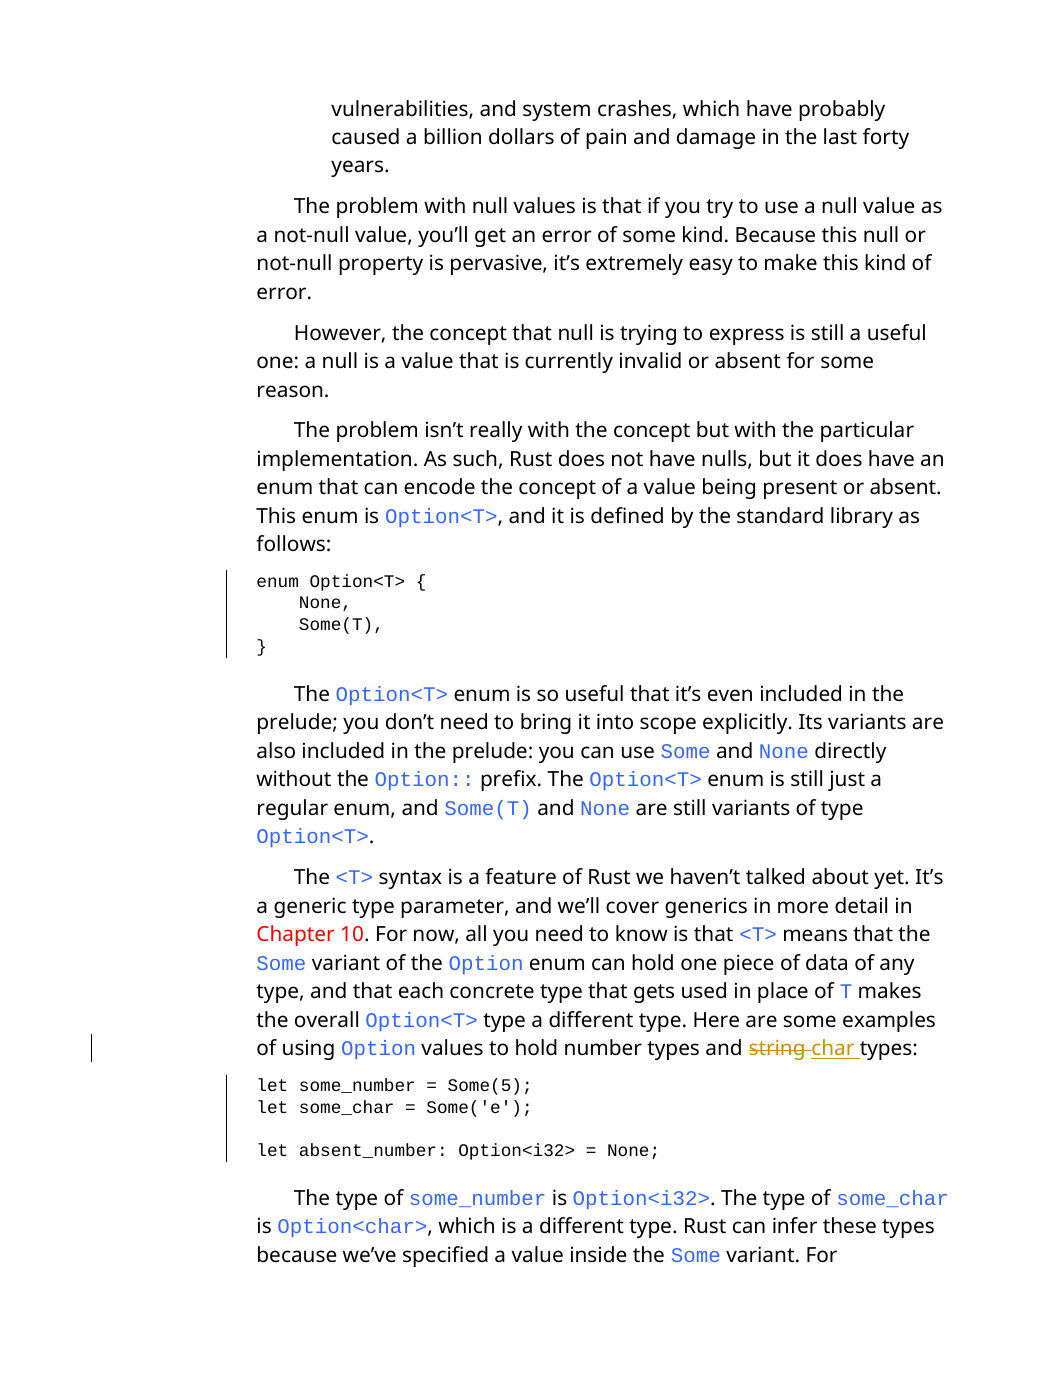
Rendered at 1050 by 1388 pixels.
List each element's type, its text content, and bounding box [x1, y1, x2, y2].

text let some_char = Some('e'); [227, 1096, 950, 1118]
text The <T> syntax is a feature of Rust we haven’t talked about yet. It’s a generic type parameter, and we’ll cover generics in more detail in Chapter 10. For now, all you need to know is that <T> means that the Some variant of the Option enum can hold one piece of data of any type, and that each concrete type that gets used in place of T makes the overall Option<T> type a different type. Here are some examples of using Option values to hold number types and types: [256, 862, 950, 1062]
text None, [227, 592, 950, 614]
text enum Option<T> { [227, 570, 950, 592]
text } [227, 636, 950, 658]
text let absent_number: Option<i32> = None; [227, 1140, 950, 1162]
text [256, 1183, 950, 1268]
text Some(T), [227, 614, 950, 636]
text The Option<T> enum is so useful that it’s even included in the prelude; you don’t need to bring it into scope explicitly. Its variants are also included in the prelude: you can use Some and None directly without the Option:: prefix. The Option<T> enum is still just a regular enum, and Some(T) and None are still variants of type Option<T>. [256, 679, 950, 850]
text let some_number = Some(5); [226, 1074, 950, 1096]
text The problem with null values is that if you try to use a null value as a not-null value, you’ll get an error of some kind. Because this null or not-null property is pervasive, it’s extremely easy to make this kind of error. [256, 192, 950, 305]
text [331, 94, 950, 179]
text However, the concept that null is trying to express is still a useful one: a null is a value that is currently invalid or absent for some reason. [256, 318, 950, 403]
text The problem isn’t really with the concept but with the particular implementation. As such, Rust does not have nulls, but it does have an enum that can encode the concept of a value being present or absent. This enum is Option<T>, and it is defined by the standard library as follows: [256, 416, 950, 558]
